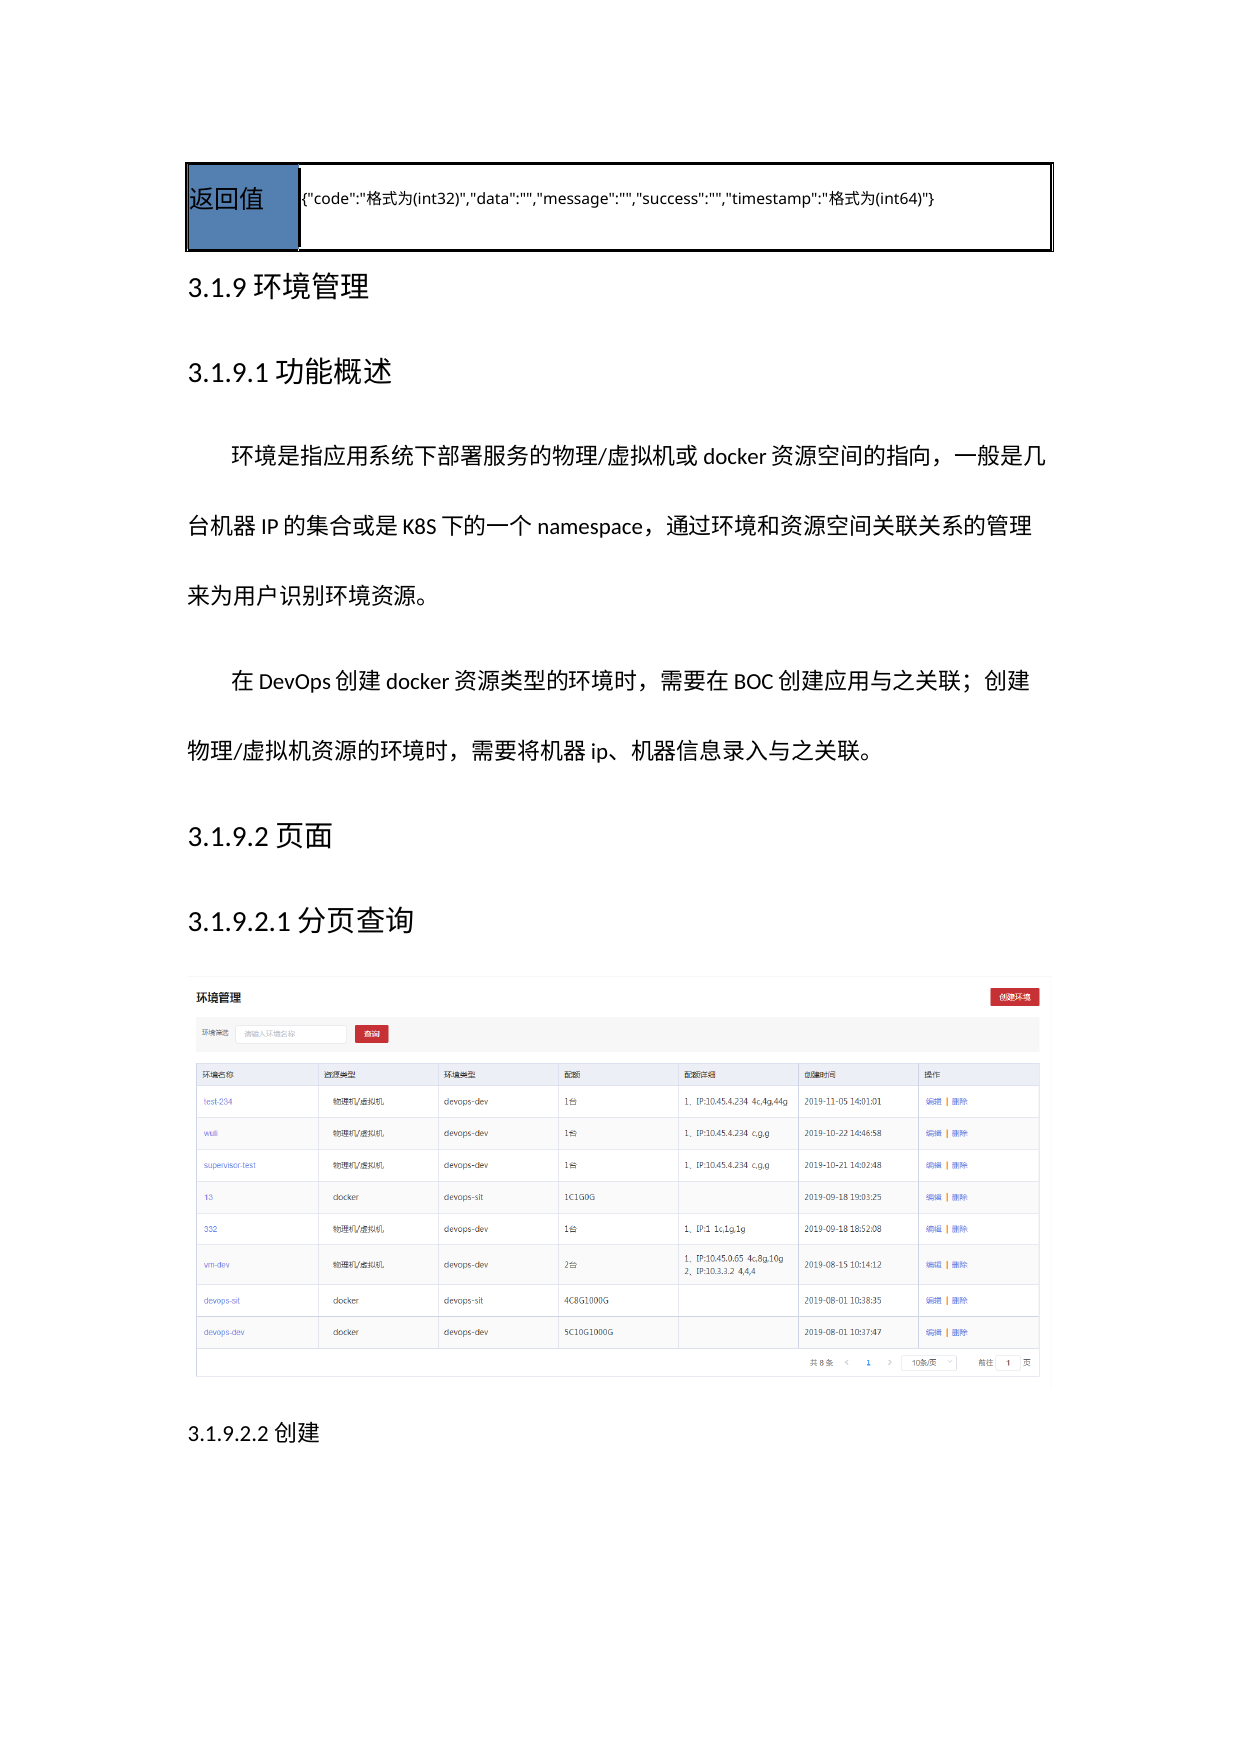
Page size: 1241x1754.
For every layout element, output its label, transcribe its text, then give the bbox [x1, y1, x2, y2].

text 3.1.9.2 页面 [187, 801, 1053, 866]
text 3.1.9.1 功能概述 [187, 337, 1053, 402]
text 3.1.9 环境管理 [187, 252, 1053, 317]
text 环境是指应用系统下部署服务的物理/虚拟机或docker资源空间的指向，一般是几台机器IP的集合或是K8S下的一个namespace，通过环境和资源空间关联关系的管理来为用户识别环境资源。 [187, 422, 1053, 627]
text 在DevOps创建docker资源类型的环境时，需要在BOC创建应用与之关联；创建物理/虚拟机资源的环境时，需要将机器ip、机器信息录入与之关联。 [187, 647, 1053, 782]
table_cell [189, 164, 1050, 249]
picture [187, 976, 1052, 1388]
text 3.1.9.2.1 分页查询 [187, 886, 1053, 951]
